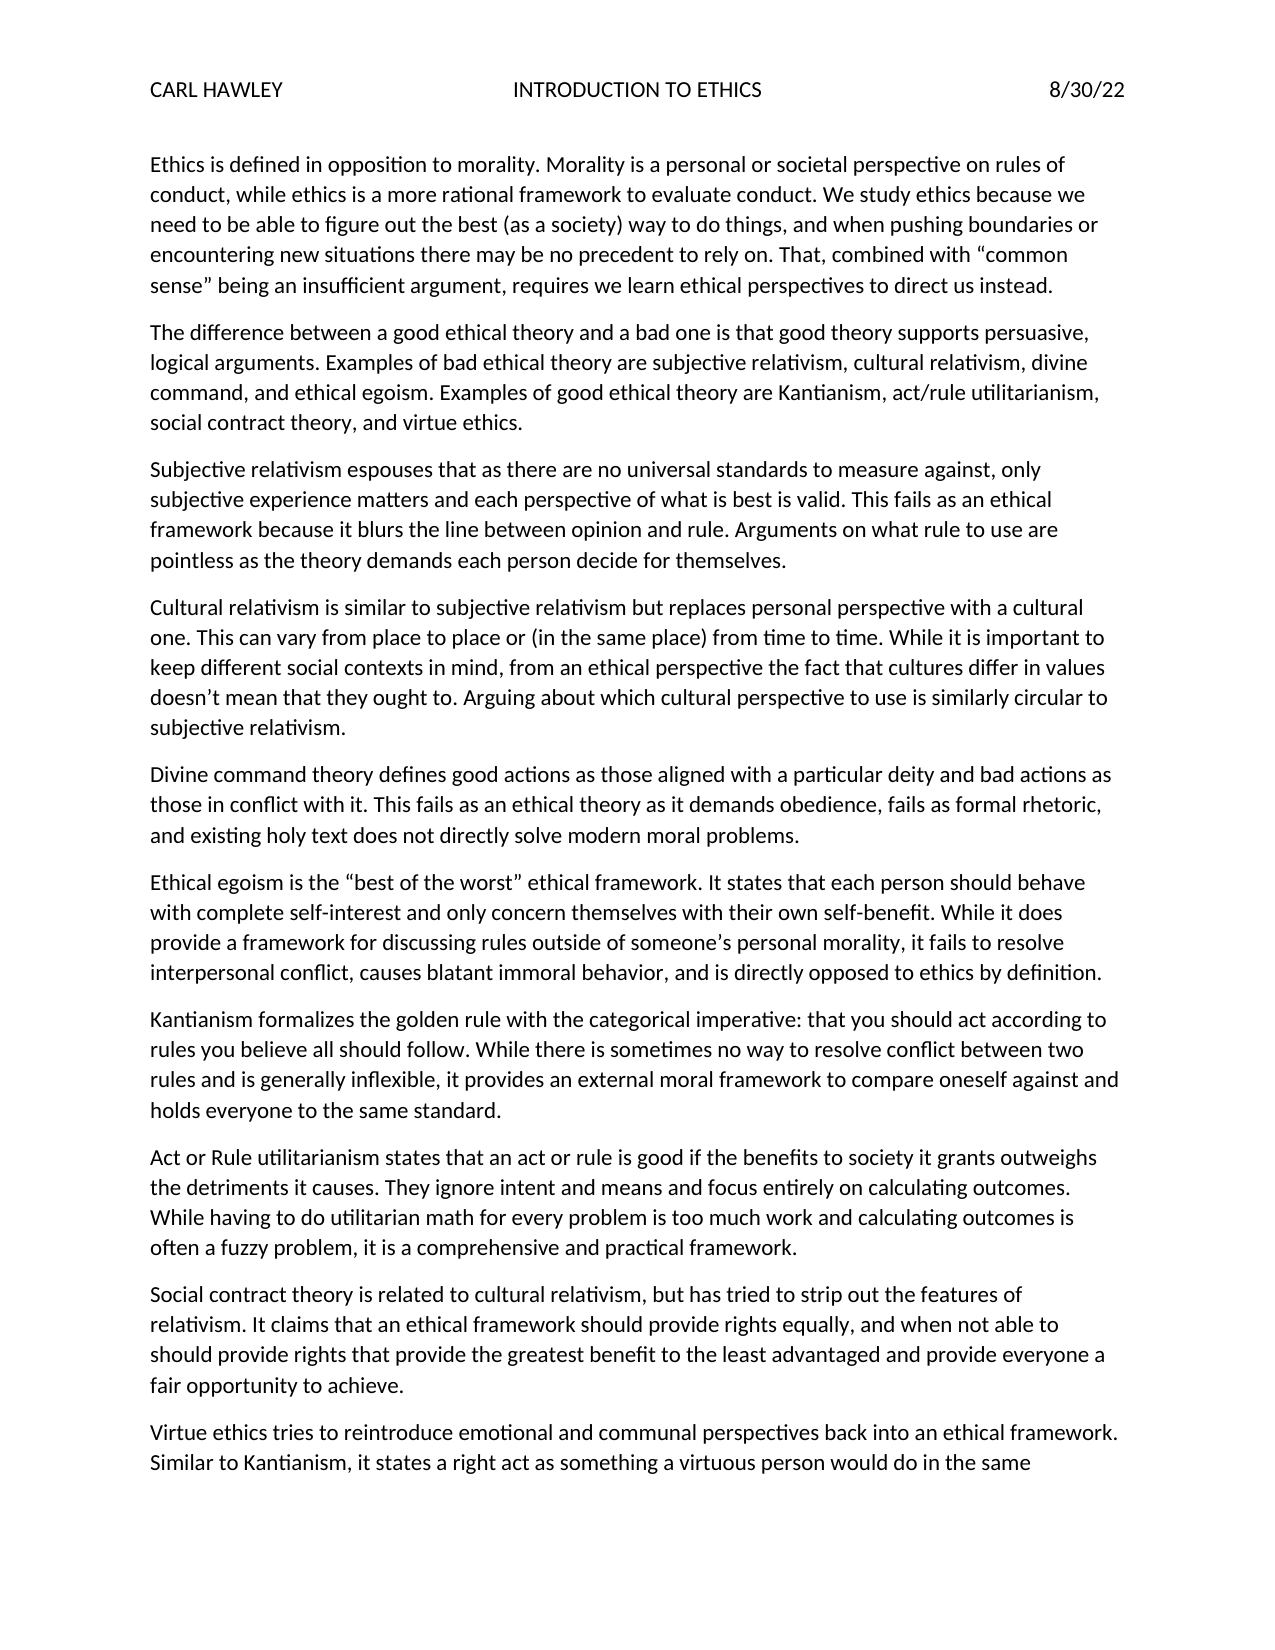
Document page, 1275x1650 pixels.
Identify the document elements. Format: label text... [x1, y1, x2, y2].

text Subjective relativism espouses that as there are no universal standards to measure against, only subjective experience matters and each perspective of what is best is valid. This fails as an ethical framework because it blurs the line between opinion and rule. Arguments on what rule to use are pointless as the theory demands each person decide for themselves. [150, 455, 1125, 574]
text Divine command theory defines good actions as those aligned with a particular deity and bad actions as those in conflict with it. This fails as an ethical theory as it demands obedience, fails as formal rhetoric, and existing holy text does not directly solve modern moral problems. [150, 760, 1125, 849]
text The difference between a good ethical theory and a bad one is that good theory supports persuasive, logical arguments. Examples of bad ethical theory are subjective relativism, cultural relativism, divine command, and ethical egoism. Examples of good ethical theory are Kantianism, act/rule utilitarianism, social contract theory, and virtue ethics. [150, 318, 1125, 436]
text Ethics is defined in opposition to morality. Morality is a personal or societal perspective on rules of conduct, while ethics is a more rational framework to evaluate conduct. We study ethics because we need to be able to figure out the best (as a society) way to do things, and when pushing boundaries or encountering new situations there may be no precedent to rely on. That, combined with “common sense” being an insufficient argument, requires we learn ethical perspectives to direct us instead. [150, 150, 1125, 299]
text Ethical egoism is the “best of the worst” ethical framework. It states that each person should behave with complete self-interest and only concern themselves with their own self-benefit. While it does provide a framework for discussing rules outside of someone’s personal morality, it fails to resolve interpersonal conflict, causes blatant immoral behavior, and is directly opposed to ethics by definition. [150, 868, 1125, 986]
text Social contract theory is related to cultural relativism, but has tried to strip out the features of relativism. It claims that an ethical framework should provide rights equally, and when not able to should provide rights that provide the greatest benefit to the least advantaged and provide everyone a fair opportunity to achieve. [150, 1280, 1125, 1399]
text Act or Rule utilitarianism states that an act or rule is good if the benefits to society it grants outweighs the detriments it causes. They ignore intent and means and focus entirely on calculating outcomes. While having to do utilitarian math for every problem is too much work and calculating outcomes is often a fuzzy problem, it is a comprehensive and practical framework. [150, 1143, 1125, 1261]
text Kantianism formalizes the golden rule with the categorical imperative: that you should act according to rules you believe all should follow. While there is sometimes no way to resolve conflict between two rules and is generally inflexible, it provides an external moral framework to compare oneself against and holds everyone to the same standard. [150, 1005, 1125, 1124]
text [150, 1418, 1125, 1476]
text Cultural relativism is similar to subjective relativism but replaces personal perspective with a cultural one. This can vary from place to place or (in the same place) from time to time. While it is important to keep different social contexts in mind, from an ethical perspective the fact that cultures differ in values doesn’t mean that they ought to. Arguing about which cultural perspective to use is similarly circular to subjective relativism. [150, 593, 1125, 742]
